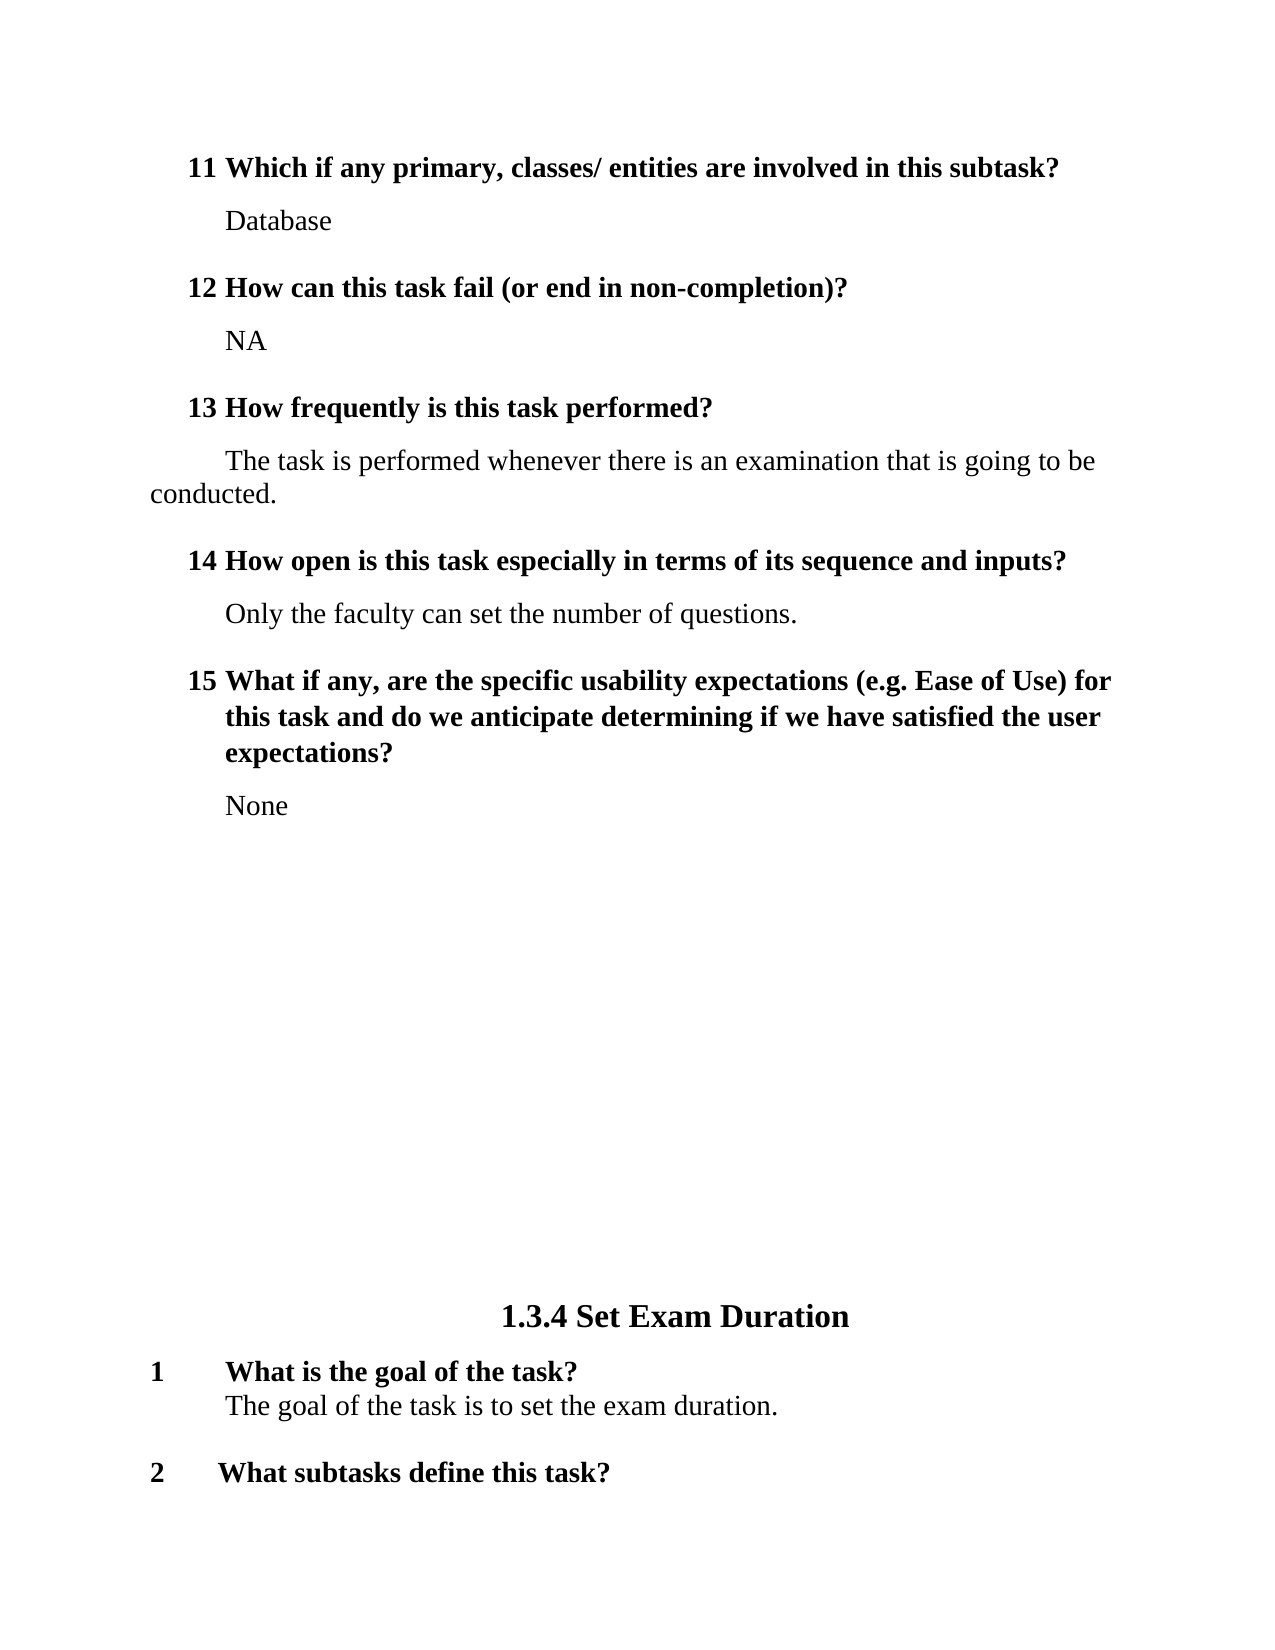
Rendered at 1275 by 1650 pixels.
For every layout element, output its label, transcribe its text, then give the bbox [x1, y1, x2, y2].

list Which if any primary, classes/ entities are involved in this subtask? [187, 150, 1125, 183]
list What subtasks define this task? [150, 1455, 1125, 1488]
list Set Exam Duration [225, 1296, 1125, 1334]
text The task is performed whenever there is an examination that is going to be conducted. [150, 443, 1125, 510]
list How open is this task especially in terms of its sequence and inputs? [187, 543, 1125, 577]
list What if any, are the specific usability expectations (e.g. Ease of Use) for this task and do we anticipate determining if we have satisfied the user expectations? [187, 663, 1125, 769]
text Database [150, 203, 1125, 236]
text The goal of the task is to set the exam duration. [150, 1388, 1125, 1421]
text 1 What is the goal of the task? [150, 1354, 1125, 1388]
text Only the faculty can set the number of questions. [225, 596, 1125, 629]
text None [225, 788, 1125, 822]
list How can this task fail (or end in non-completion)? [187, 270, 1125, 303]
list How frequently is this task performed? [187, 390, 1125, 423]
text NA [150, 323, 1125, 356]
